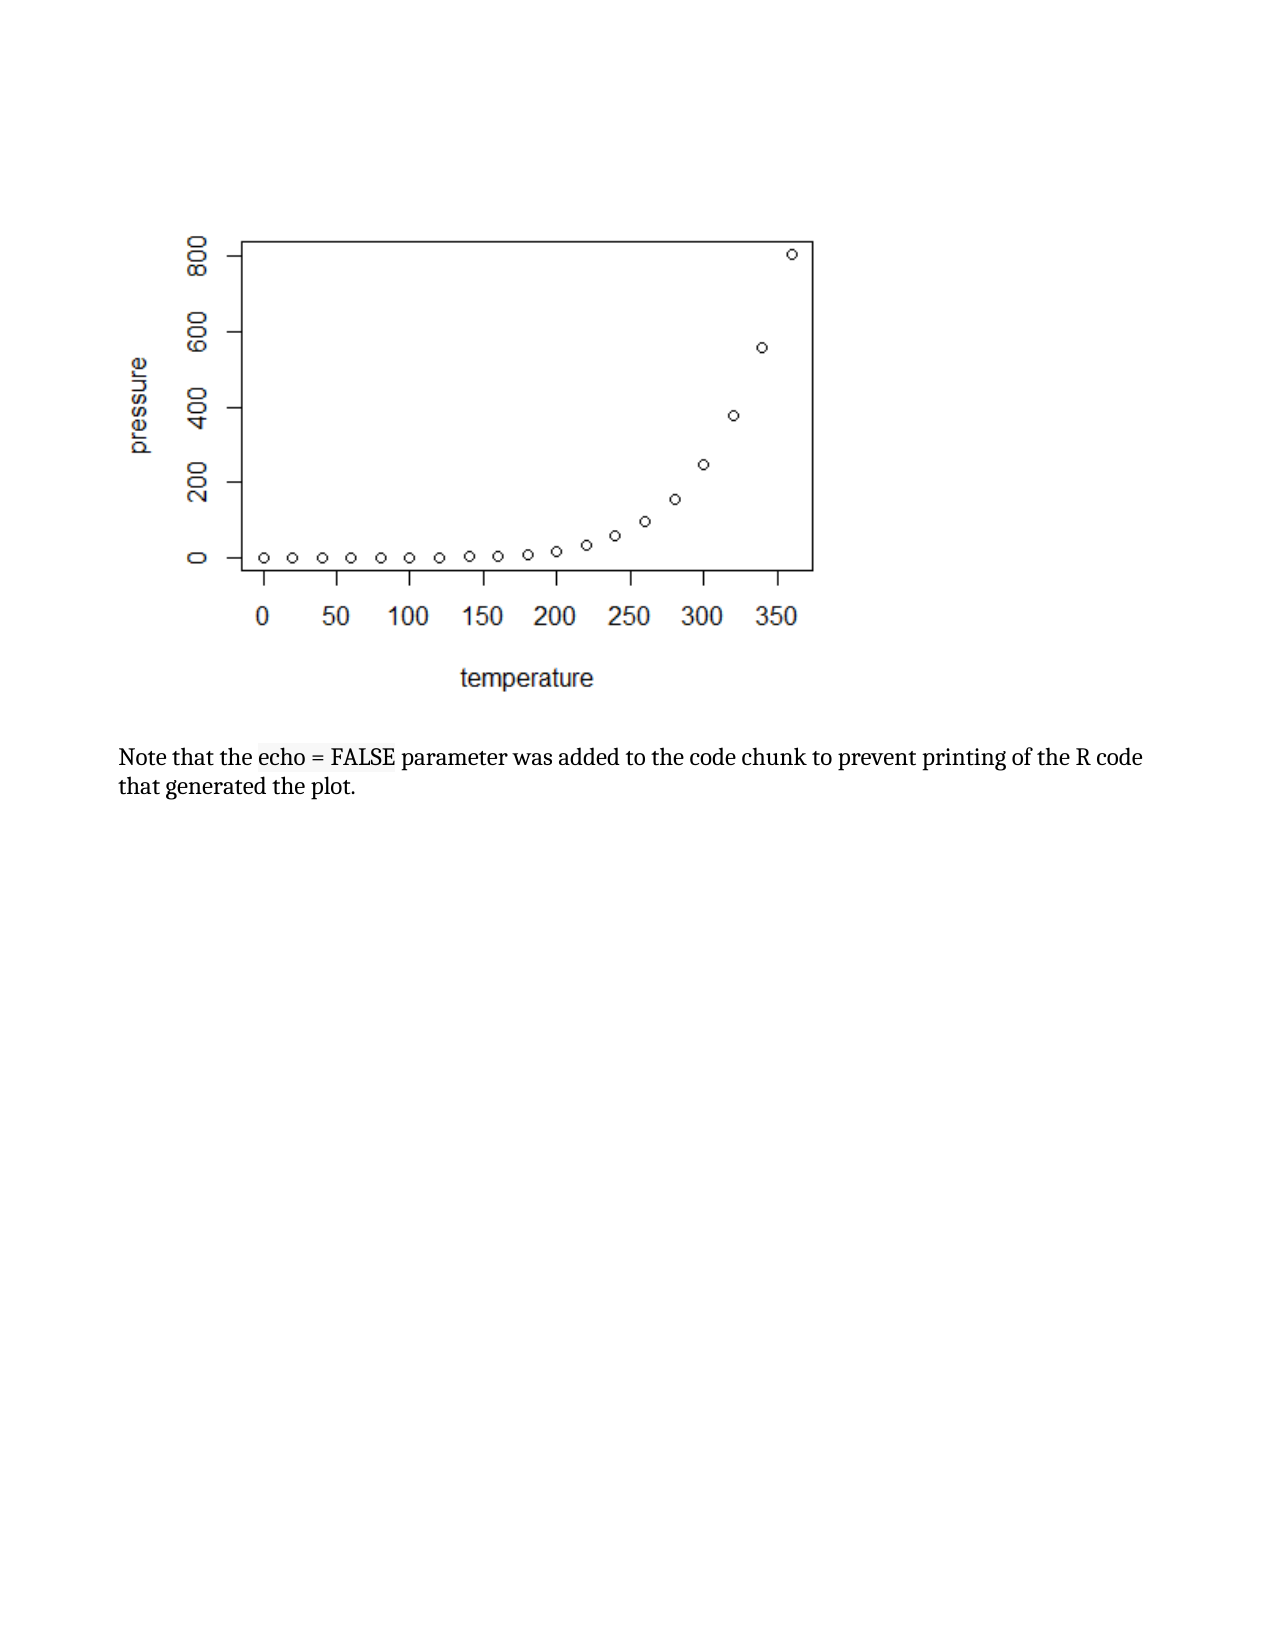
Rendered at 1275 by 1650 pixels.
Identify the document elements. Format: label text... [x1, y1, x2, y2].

text Note that the echo = FALSE parameter was added to the code chunk to prevent printing of the R code that generated the plot. [118, 743, 1157, 801]
picture [118, 118, 877, 725]
